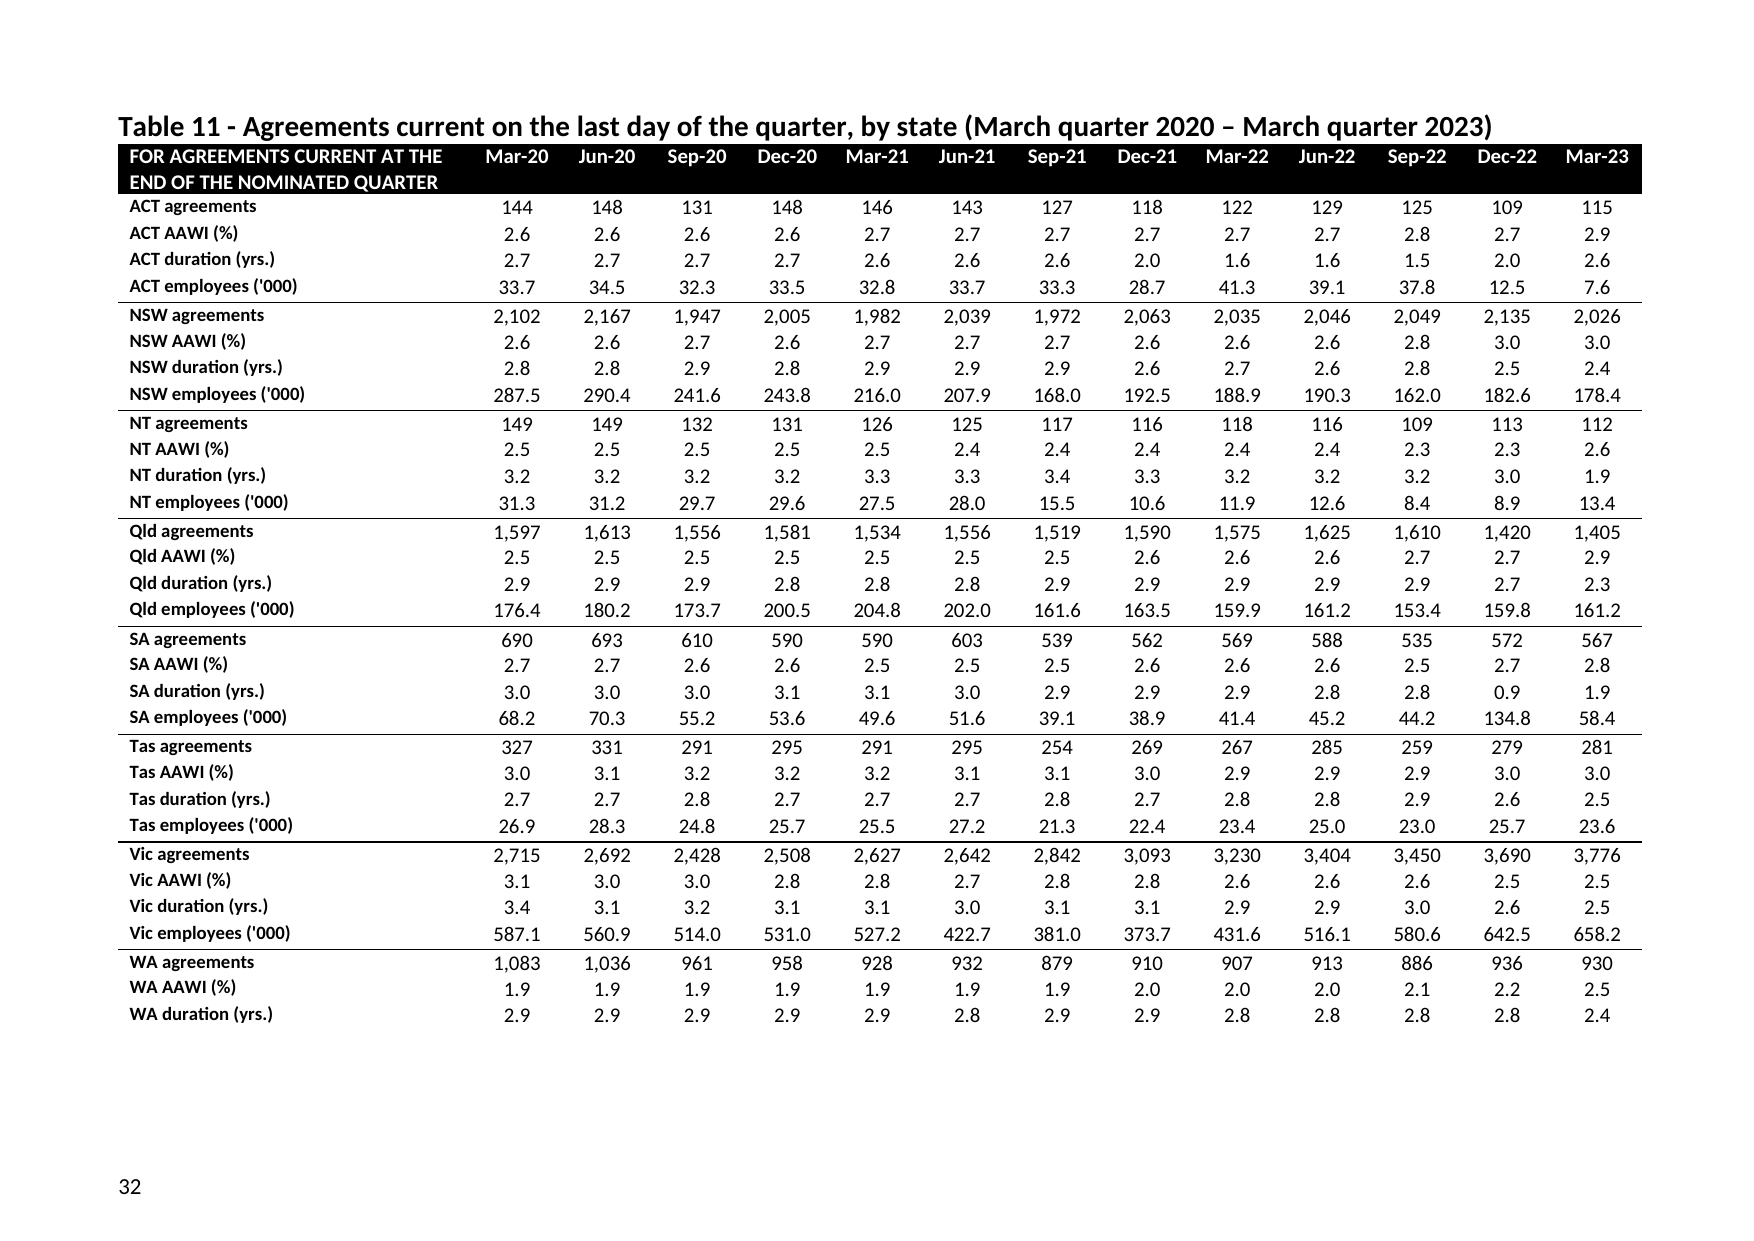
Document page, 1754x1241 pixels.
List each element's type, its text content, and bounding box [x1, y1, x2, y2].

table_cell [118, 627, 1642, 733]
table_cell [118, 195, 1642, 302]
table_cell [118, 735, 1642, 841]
text Table 11 - Agreements current on the last day of the quarter, by state (March quarter 2020 – March quarter 2023) [118, 108, 1636, 144]
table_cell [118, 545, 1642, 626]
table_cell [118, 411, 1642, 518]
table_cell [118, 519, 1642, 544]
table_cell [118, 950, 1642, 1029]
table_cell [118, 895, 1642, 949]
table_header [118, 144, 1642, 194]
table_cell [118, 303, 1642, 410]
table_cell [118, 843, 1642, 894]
